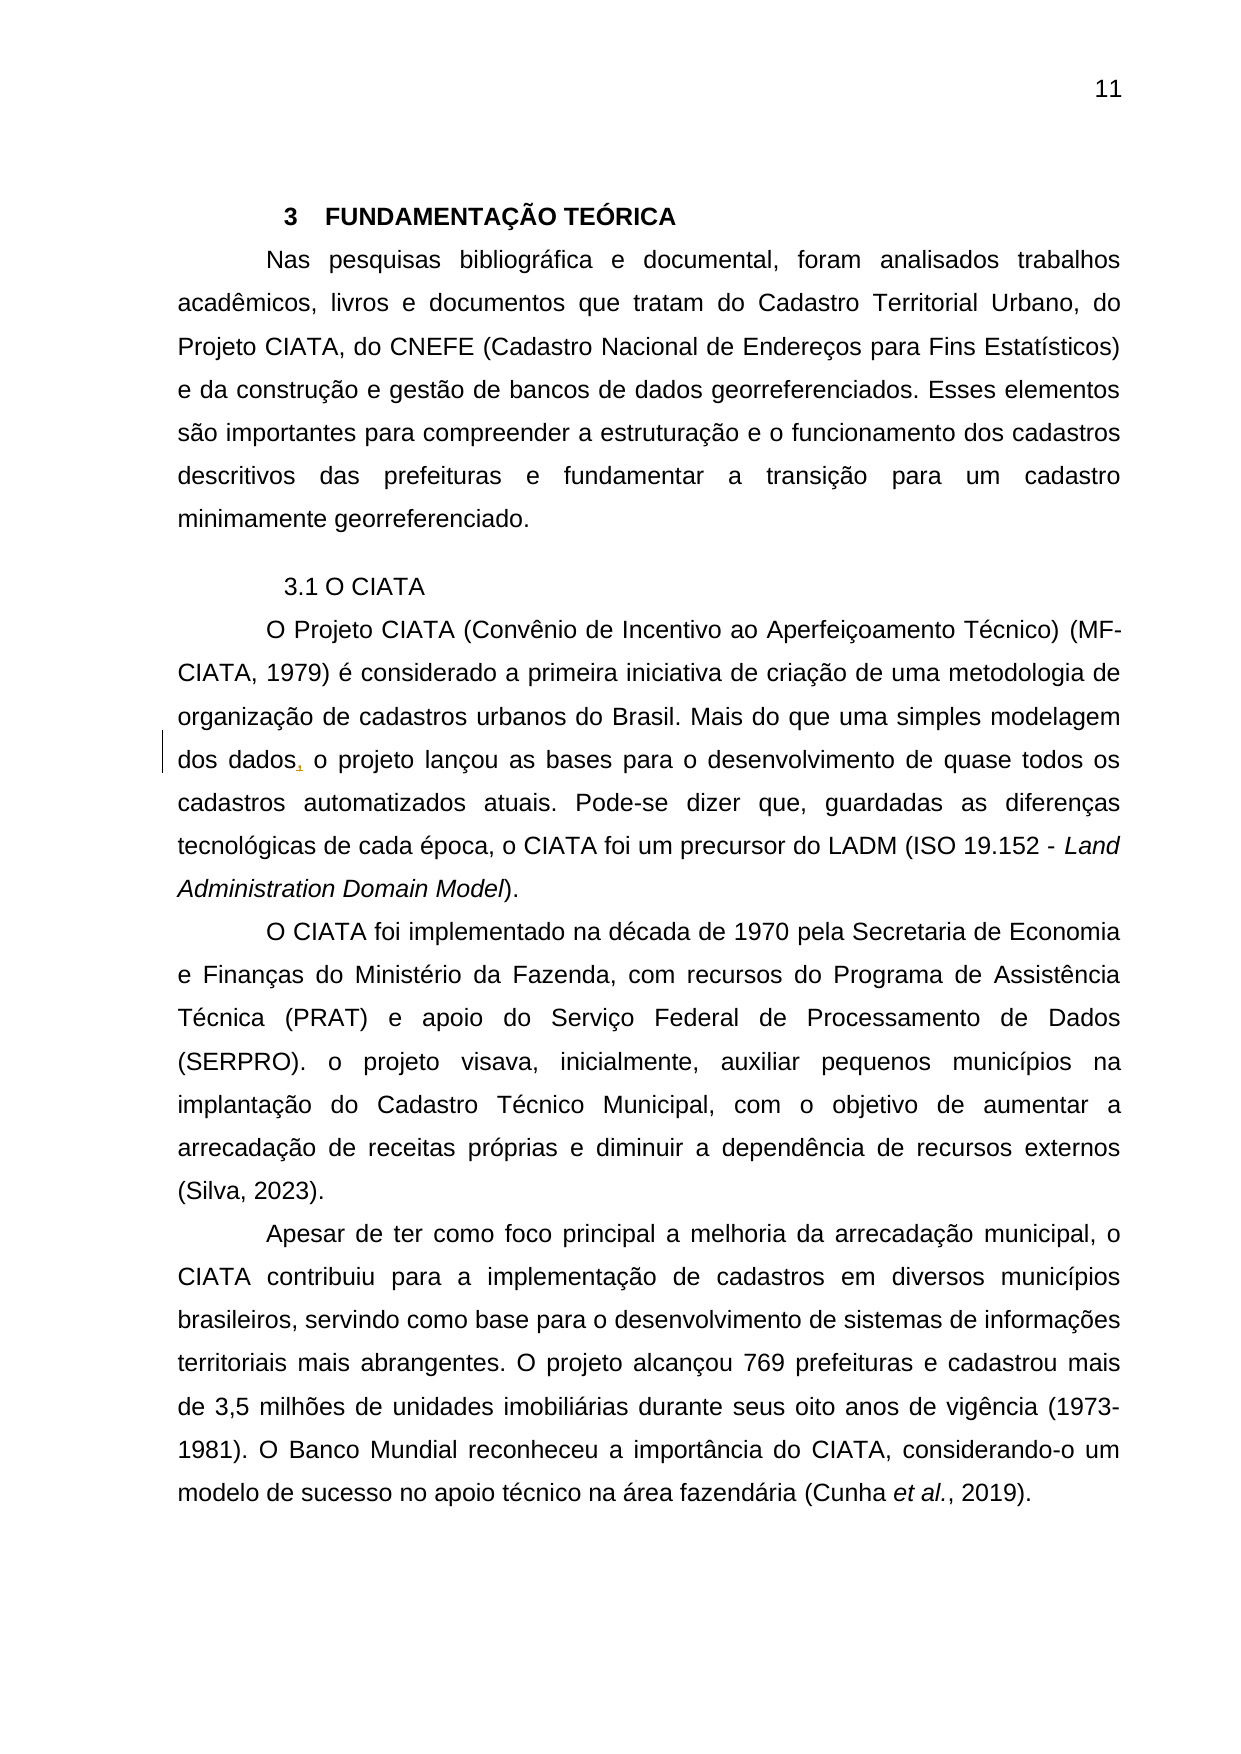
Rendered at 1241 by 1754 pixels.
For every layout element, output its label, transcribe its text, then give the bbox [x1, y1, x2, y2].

subtitle O CIATA [195, 572, 1122, 601]
text O CIATA foi implementado na década de 1970 pela Secretaria de Economia e Finanças do Ministério da Fazenda, com recursos do Programa de Assistência Técnica (PRAT) e apoio do Serviço Federal de Processamento de Dados (SERPRO). o projeto visava, inicialmente, auxiliar pequenos municípios na implantação do Cadastro Técnico Municipal, com o objetivo de aumentar a arrecadação de receitas próprias e diminuir a dependência de recursos externos (Silva, 2023). [177, 917, 1122, 1205]
subtitle fundamentação teórica [195, 202, 1122, 231]
text O Projeto CIATA (Convênio de Incentivo ao Aperfeiçoamento Técnico) (MF-CIATA, 1979) é considerado a primeira iniciativa de criação de uma metodologia de organização de cadastros urbanos do Brasil. Mais do que uma simples modelagem dos dados o projeto lançou as bases para o desenvolvimento de quase todos os cadastros automatizados atuais. Pode-se dizer que, guardadas as diferenças tecnológicas de cada época, o CIATA foi um precursor do LADM (ISO 19.152 - Land Administration Domain Model). [177, 615, 1122, 903]
text Nas pesquisas bibliográfica e documental, foram analisados trabalhos acadêmicos, livros e documentos que tratam do Cadastro Territorial Urbano, do Projeto CIATA, do CNEFE (Cadastro Nacional de Endereços para Fins Estatísticos) e da construção e gestão de bancos de dados georreferenciados. Esses elementos são importantes para compreender a estruturação e o funcionamento dos cadastros descritivos das prefeituras e fundamentar a transição para um cadastro minimamente georreferenciado. [177, 245, 1122, 533]
